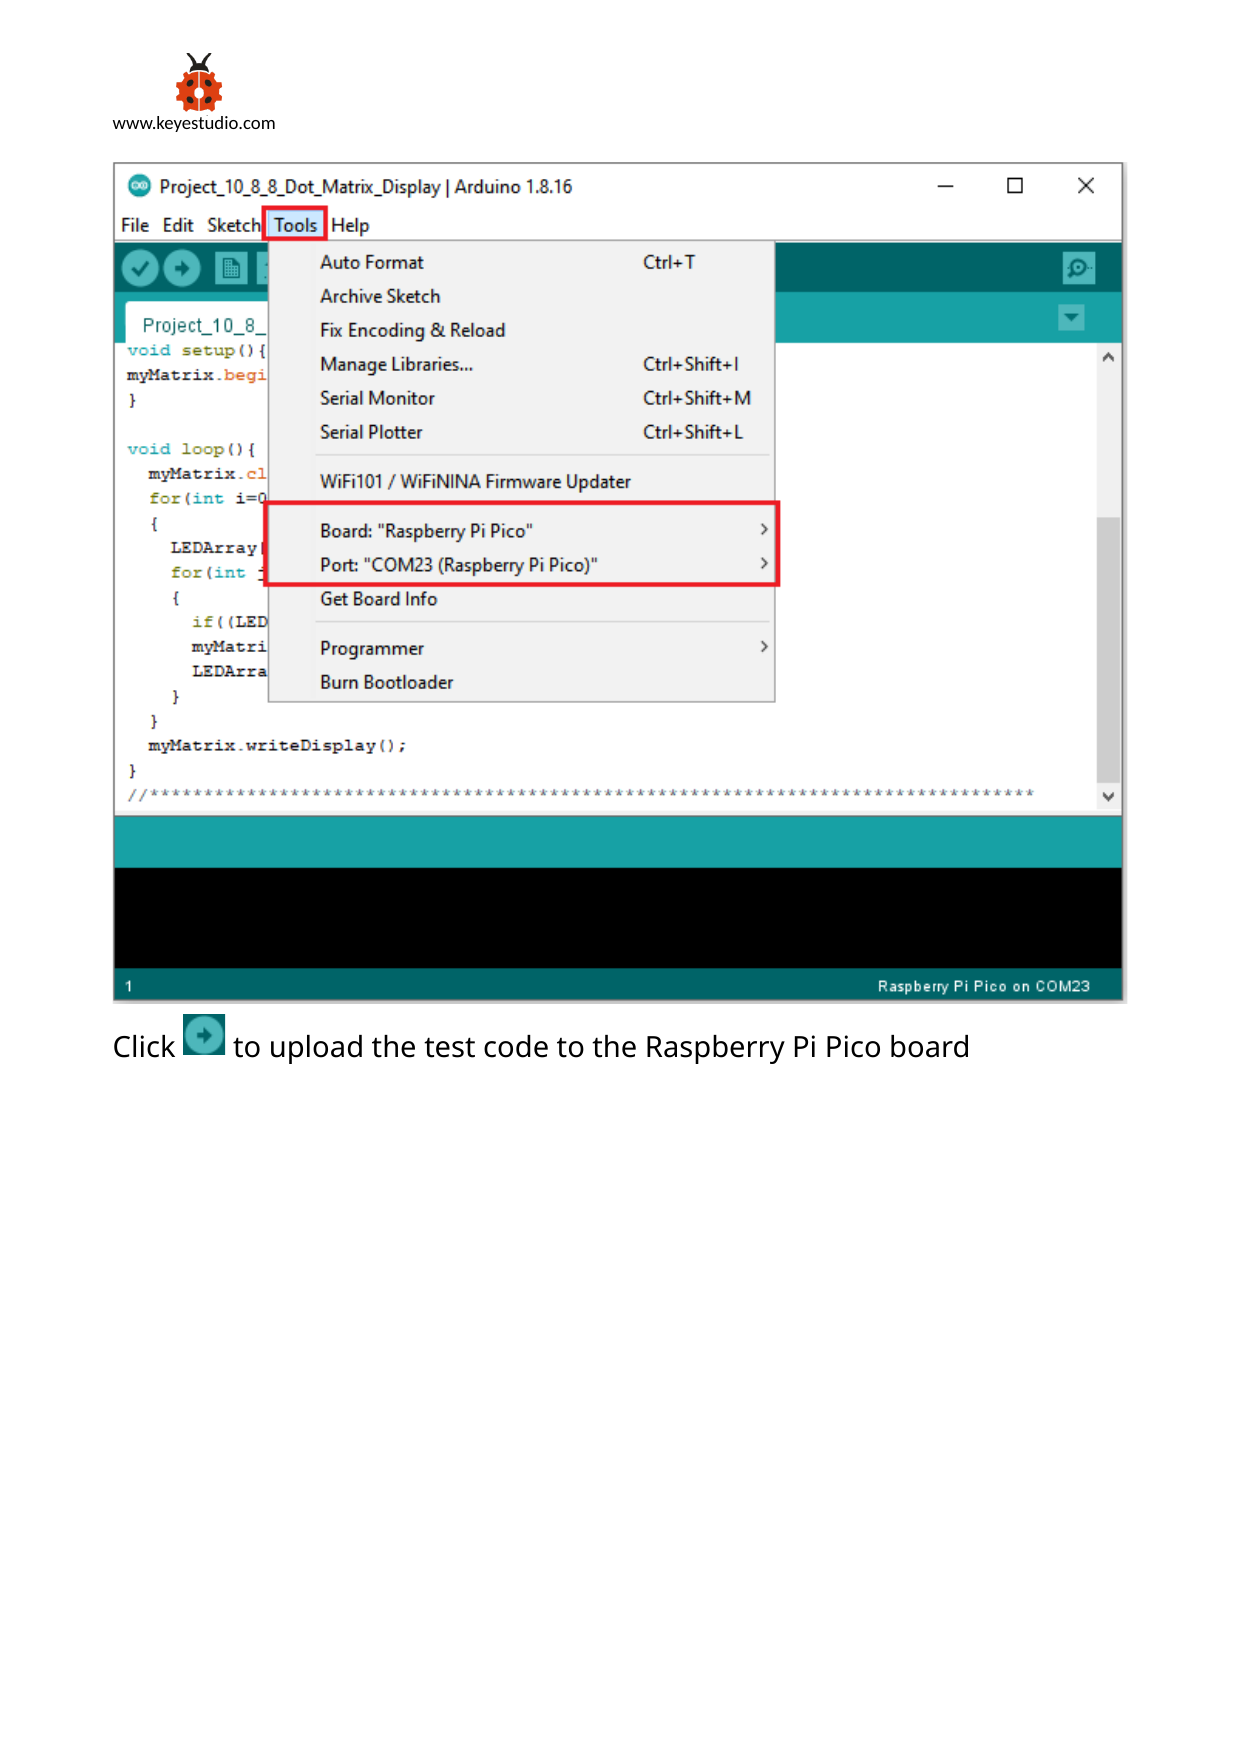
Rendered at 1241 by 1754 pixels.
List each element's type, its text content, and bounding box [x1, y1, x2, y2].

picture [183, 1014, 226, 1055]
picture [112, 162, 1128, 1004]
picture [164, 53, 241, 116]
text Click to upload the test code to the Raspberry Pi Pico board [112, 1014, 1128, 1079]
